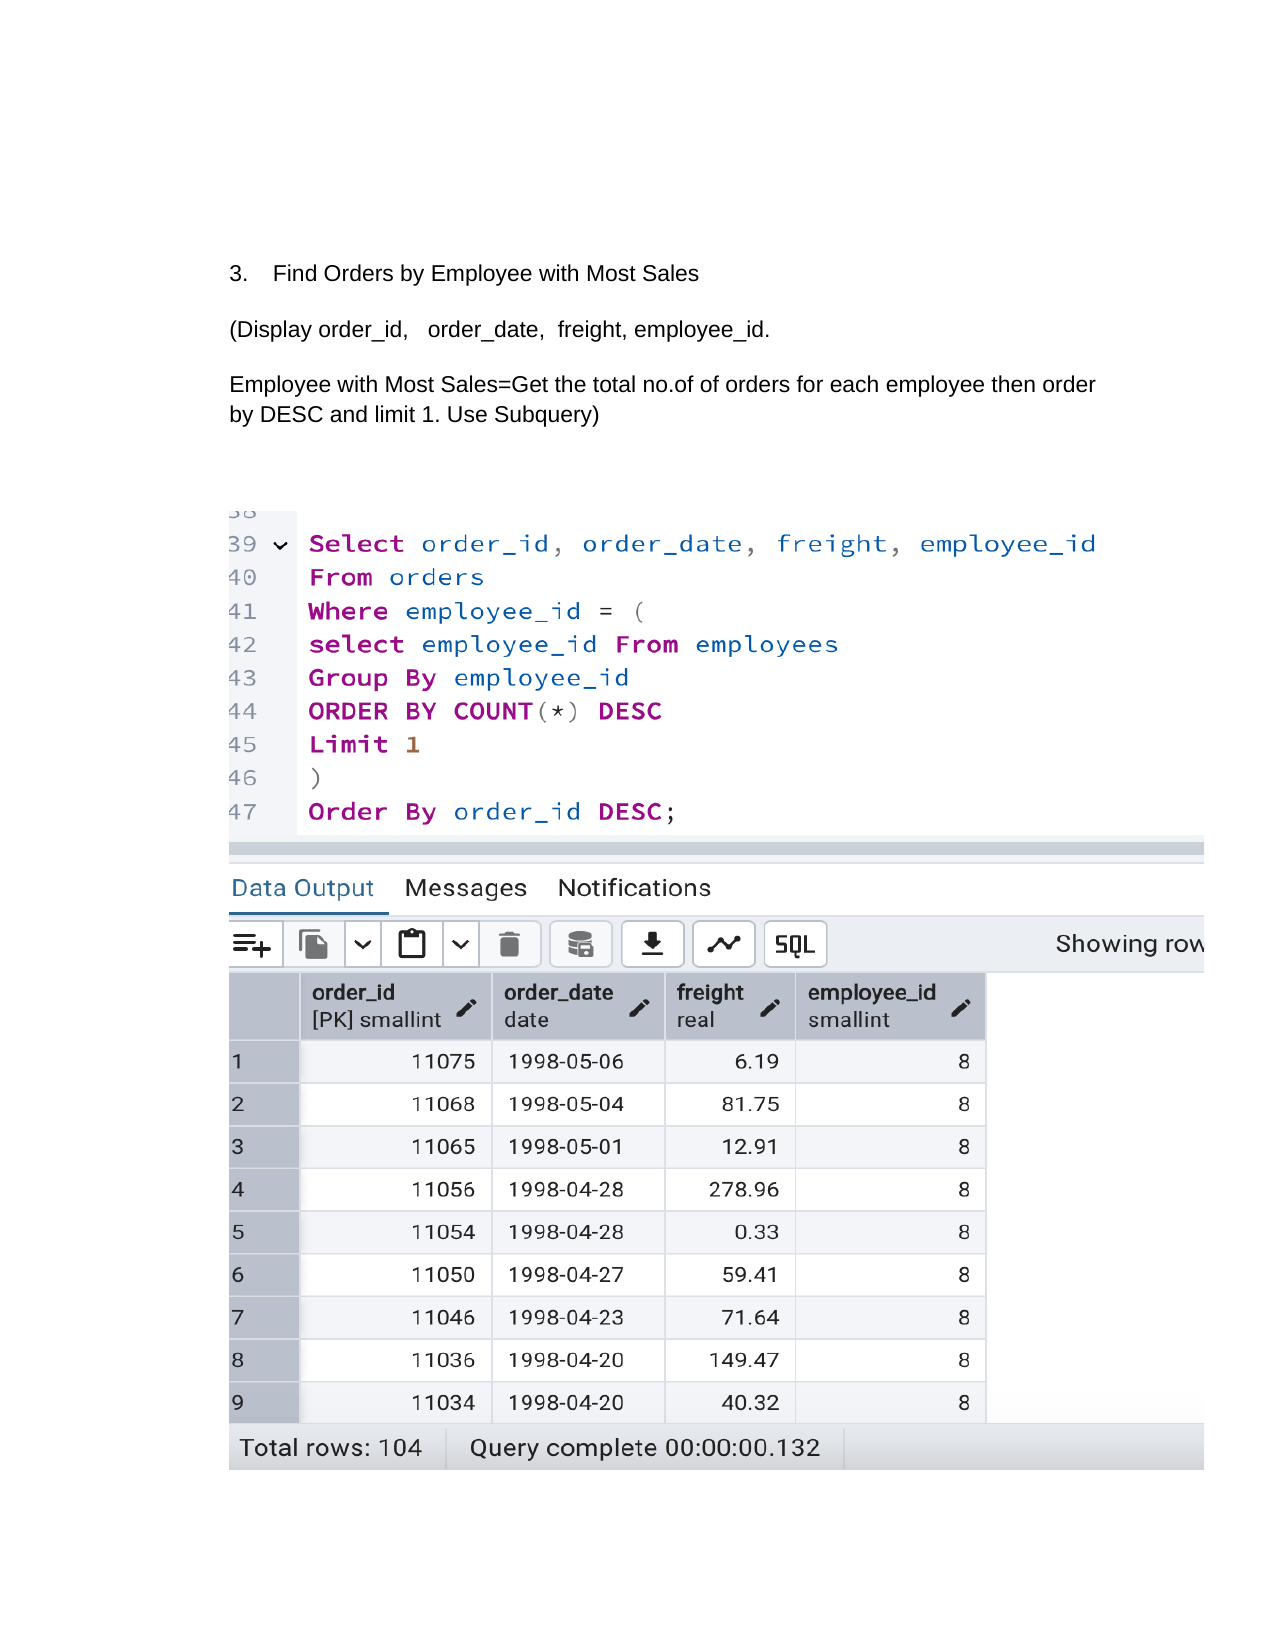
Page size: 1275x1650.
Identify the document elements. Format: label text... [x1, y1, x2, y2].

text (Display order_id, order_date, freight, employee_id. [229, 316, 1125, 342]
picture [229, 511, 1205, 1470]
text 3. Find Orders by Employee with Most Sales [229, 260, 1125, 287]
text Employee with Most Sales=Get the total no.of of orders for each employee then order by DESC and limit 1. Use Subquery) [229, 371, 1125, 427]
